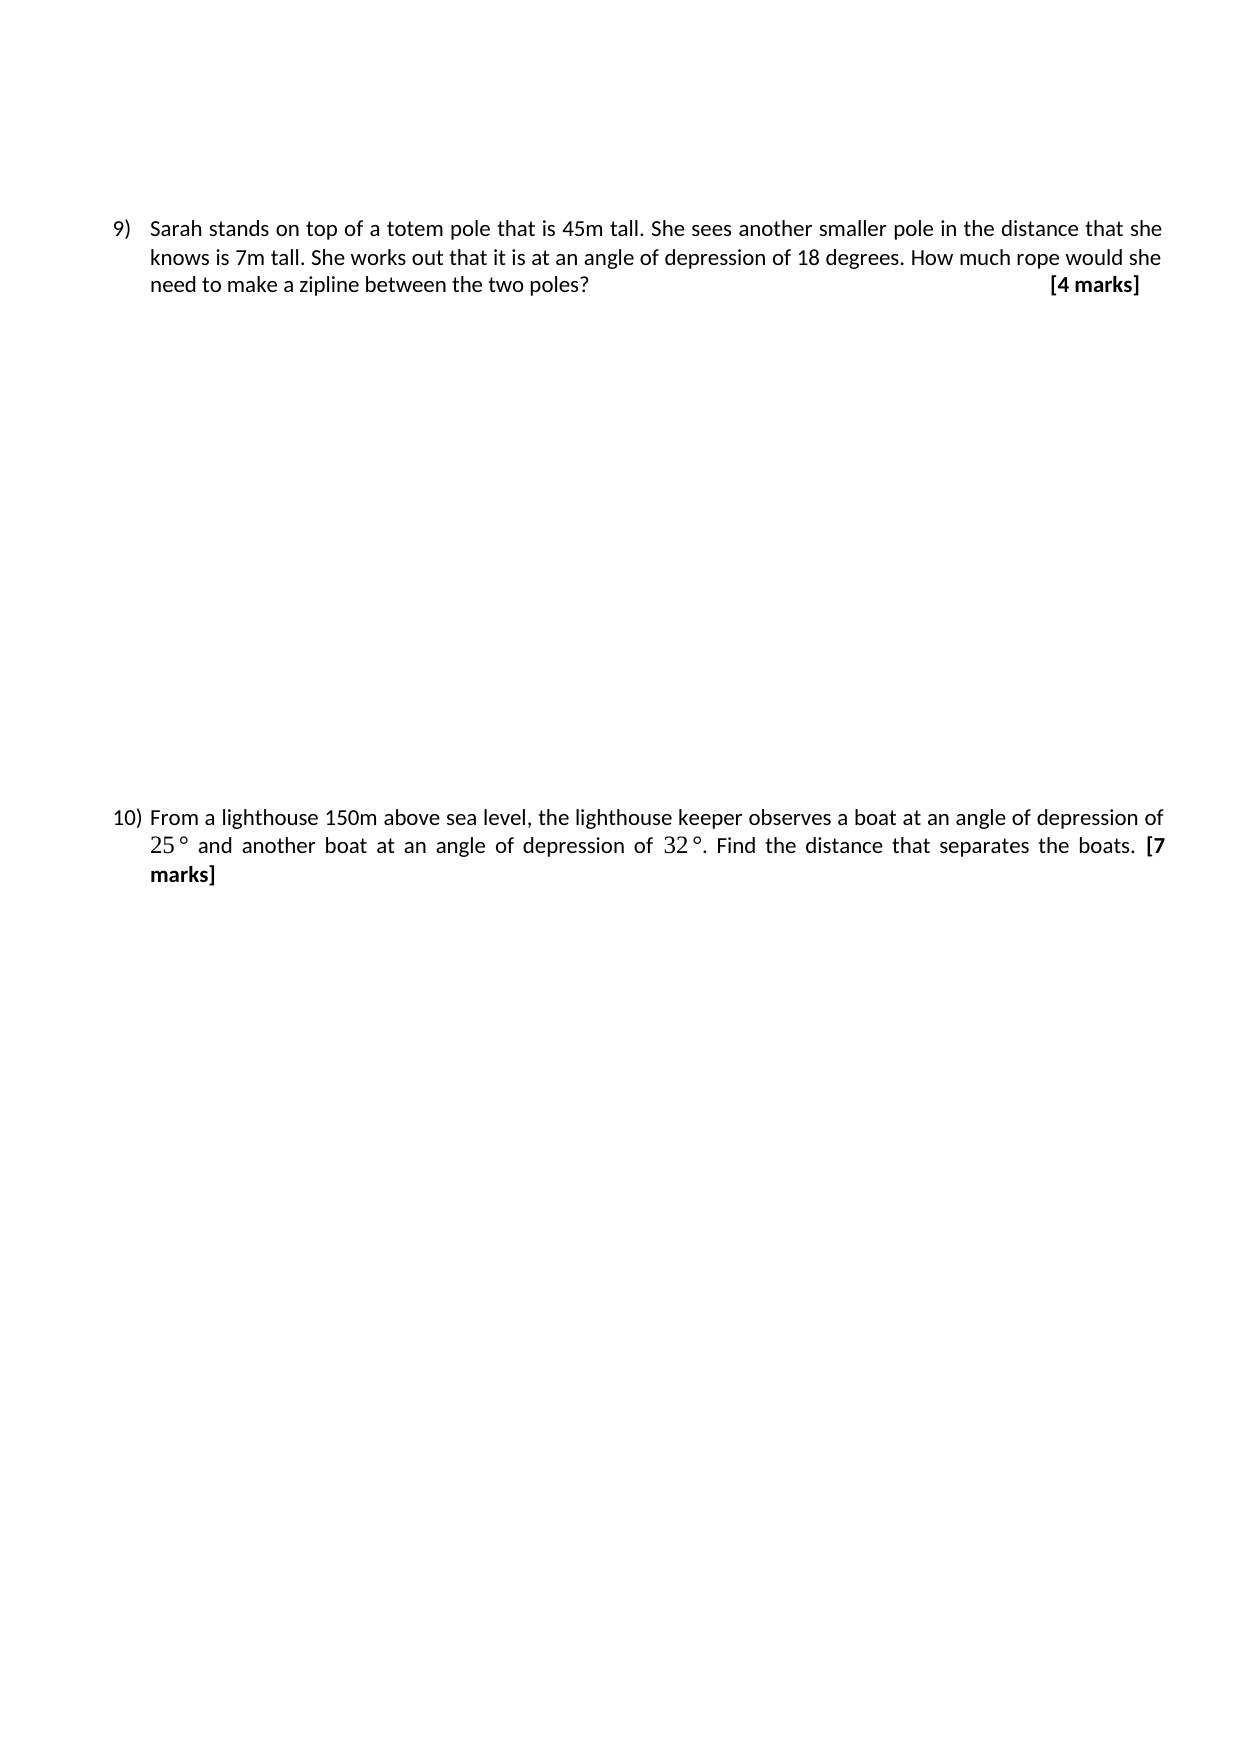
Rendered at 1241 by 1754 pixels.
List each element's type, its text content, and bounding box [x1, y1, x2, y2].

list Sarah stands on top of a totem pole that is 45m tall. She sees another smaller pole in the distance that she knows is 7m tall. She works out that it is at an angle of depression of 18 degrees. How much rope would she need to make a zipline between the two poles? [4 marks] [112, 214, 1165, 299]
list From a lighthouse 150m above sea level, the lighthouse keeper observes a boat at an angle of depression of and another boat at an angle of depression of . Find the distance that separates the boats. [7 marks] [112, 803, 1165, 888]
